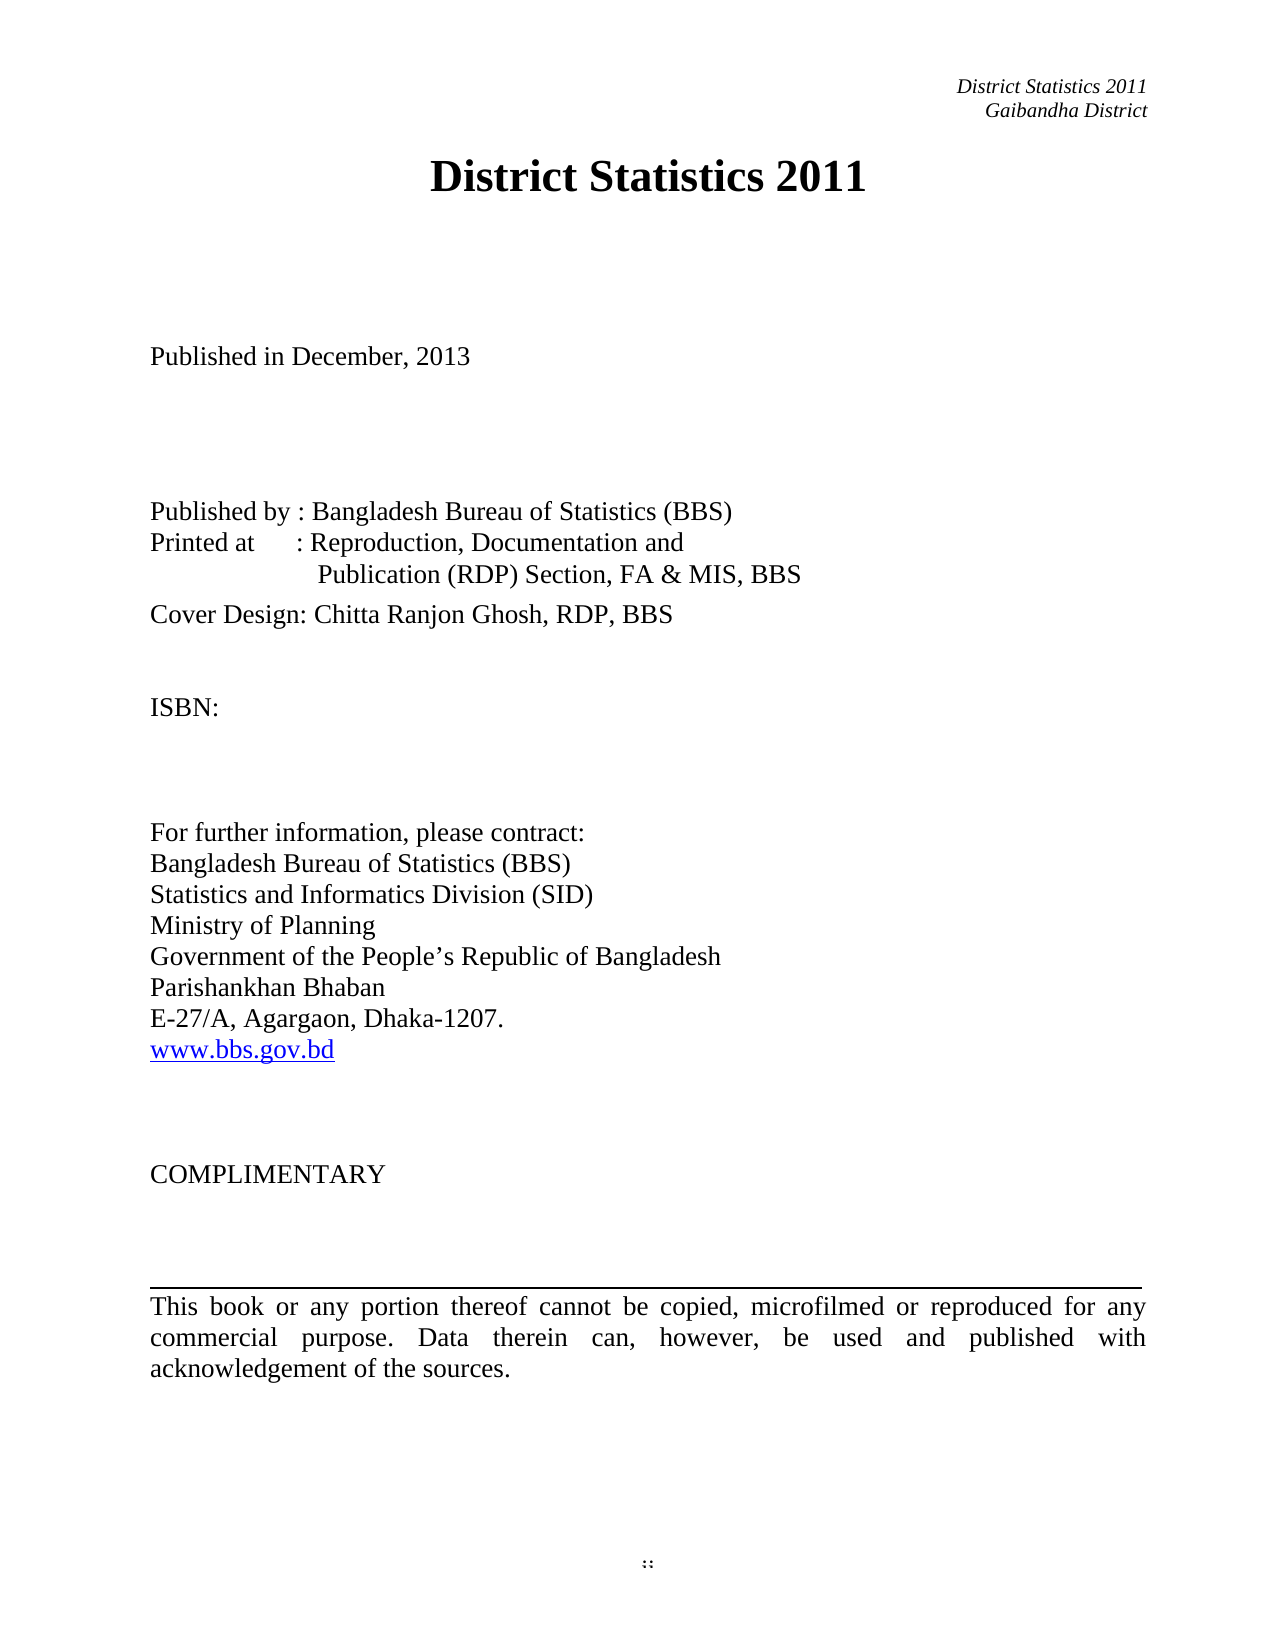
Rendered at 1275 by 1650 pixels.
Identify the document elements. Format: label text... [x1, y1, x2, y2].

text ISBN: [150, 691, 1175, 722]
text Published in December, 2013 [150, 339, 1175, 371]
text Published by : Bangladesh Bureau of Statistics (BBS) Printed at : Reproduction, Documentation and [150, 495, 738, 557]
text Publication (RDP) Section, FA & MIS, BBS Cover Design: Chitta Ranjon Ghosh, RDP, BBS [150, 558, 851, 629]
text E-27/A, Agargaon, Dhaka-1207. www.bbs.gov.bd [150, 1002, 506, 1065]
text COMPLIMENTARY [150, 1158, 1175, 1190]
text District Statistics 2011 [198, 148, 1099, 201]
text This book or any portion thereof cannot be copied, microfilmed or reproduced for any commercial purpose. Data therein can, however, be used and published with acknowledgement of the sources. [150, 1284, 1147, 1383]
text For further information, please contract: Bangladesh Bureau of Statistics (BBS) Statistics and Informatics Division (SID) Ministry of Planning [150, 816, 667, 940]
text Government of the People’s Republic of Bangladesh Parishankhan Bhaban [150, 940, 738, 1002]
